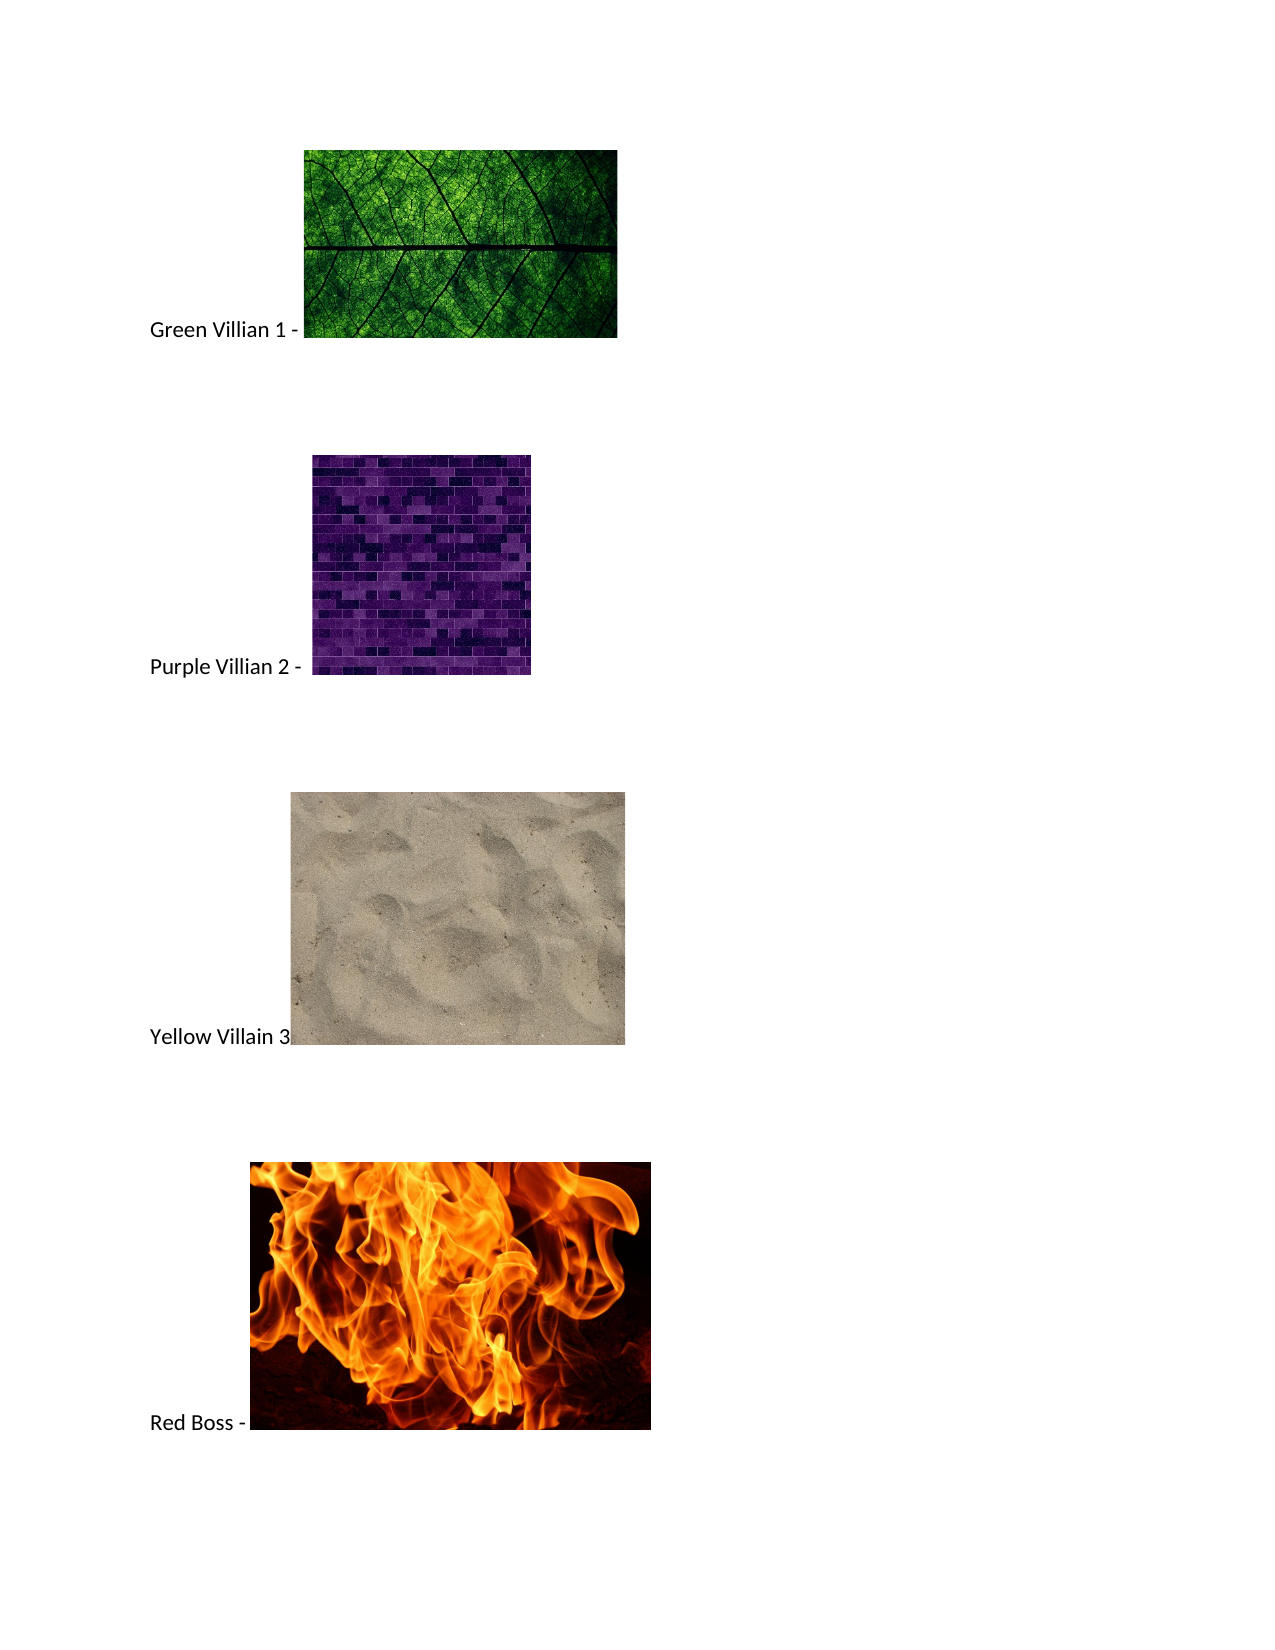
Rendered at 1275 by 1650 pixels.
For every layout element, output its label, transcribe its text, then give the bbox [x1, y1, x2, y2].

text Purple Villian 2 - [150, 456, 1125, 680]
picture [290, 792, 625, 1045]
picture [303, 150, 618, 338]
picture [312, 455, 531, 675]
picture [250, 1162, 651, 1430]
